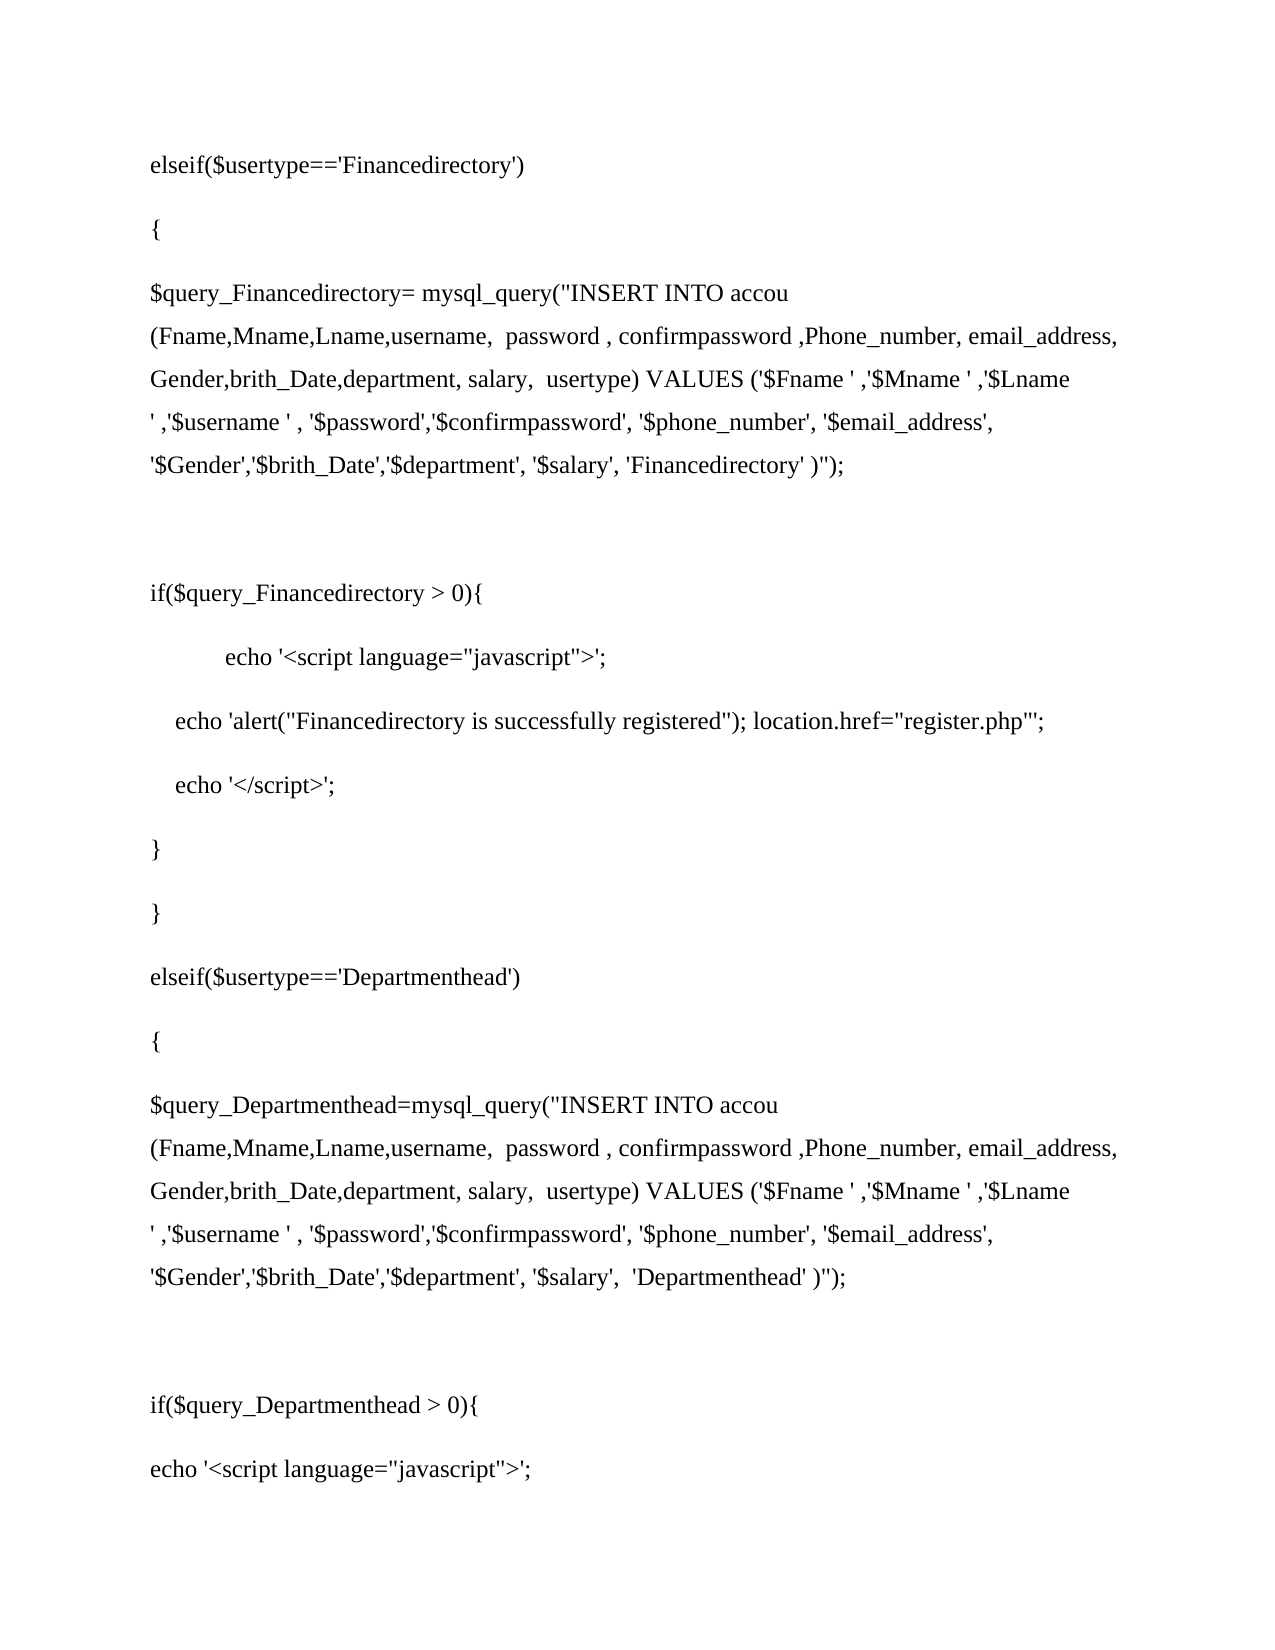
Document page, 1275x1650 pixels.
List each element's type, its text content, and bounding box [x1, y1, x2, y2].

text if($query_Financedirectory > 0){ [150, 578, 1125, 607]
text if($query_Departmenthead > 0){ [150, 1390, 1125, 1419]
text elseif($usertype=='Financedirectory') [150, 150, 1125, 179]
text elseif($usertype=='Departmenthead') [150, 962, 1125, 991]
text echo '<script language="javascript">'; [150, 642, 1125, 671]
text $query_Departmenthead=mysql_query("INSERT INTO accou (Fname,Mname,Lname,username, password , confirmpassword ,Phone_number, email_address, Gender,brith_Date,department, salary, usertype) VALUES ('$Fname ' ,'$Mname ' ,'$Lname ' ,'$username ' , '$password','$confirmpassword', '$phone_number', '$email_address', '$Gender','$brith_Date','$department', '$salary', 'Departmenthead' )"); [150, 1090, 1125, 1291]
text } [150, 834, 1125, 863]
text echo '</script>'; [150, 770, 1125, 799]
text } [150, 898, 1125, 927]
text { [150, 1026, 1125, 1055]
text { [150, 214, 1125, 243]
text echo '<script language="javascript">'; [150, 1454, 1125, 1483]
text echo 'alert("Financedirectory is successfully registered"); location.href="register.php"'; [150, 706, 1125, 735]
text $query_Financedirectory= mysql_query("INSERT INTO accou (Fname,Mname,Lname,username, password , confirmpassword ,Phone_number, email_address, Gender,brith_Date,department, salary, usertype) VALUES ('$Fname ' ,'$Mname ' ,'$Lname ' ,'$username ' , '$password','$confirmpassword', '$phone_number', '$email_address', '$Gender','$brith_Date','$department', '$salary', 'Financedirectory' )"); [150, 278, 1125, 479]
